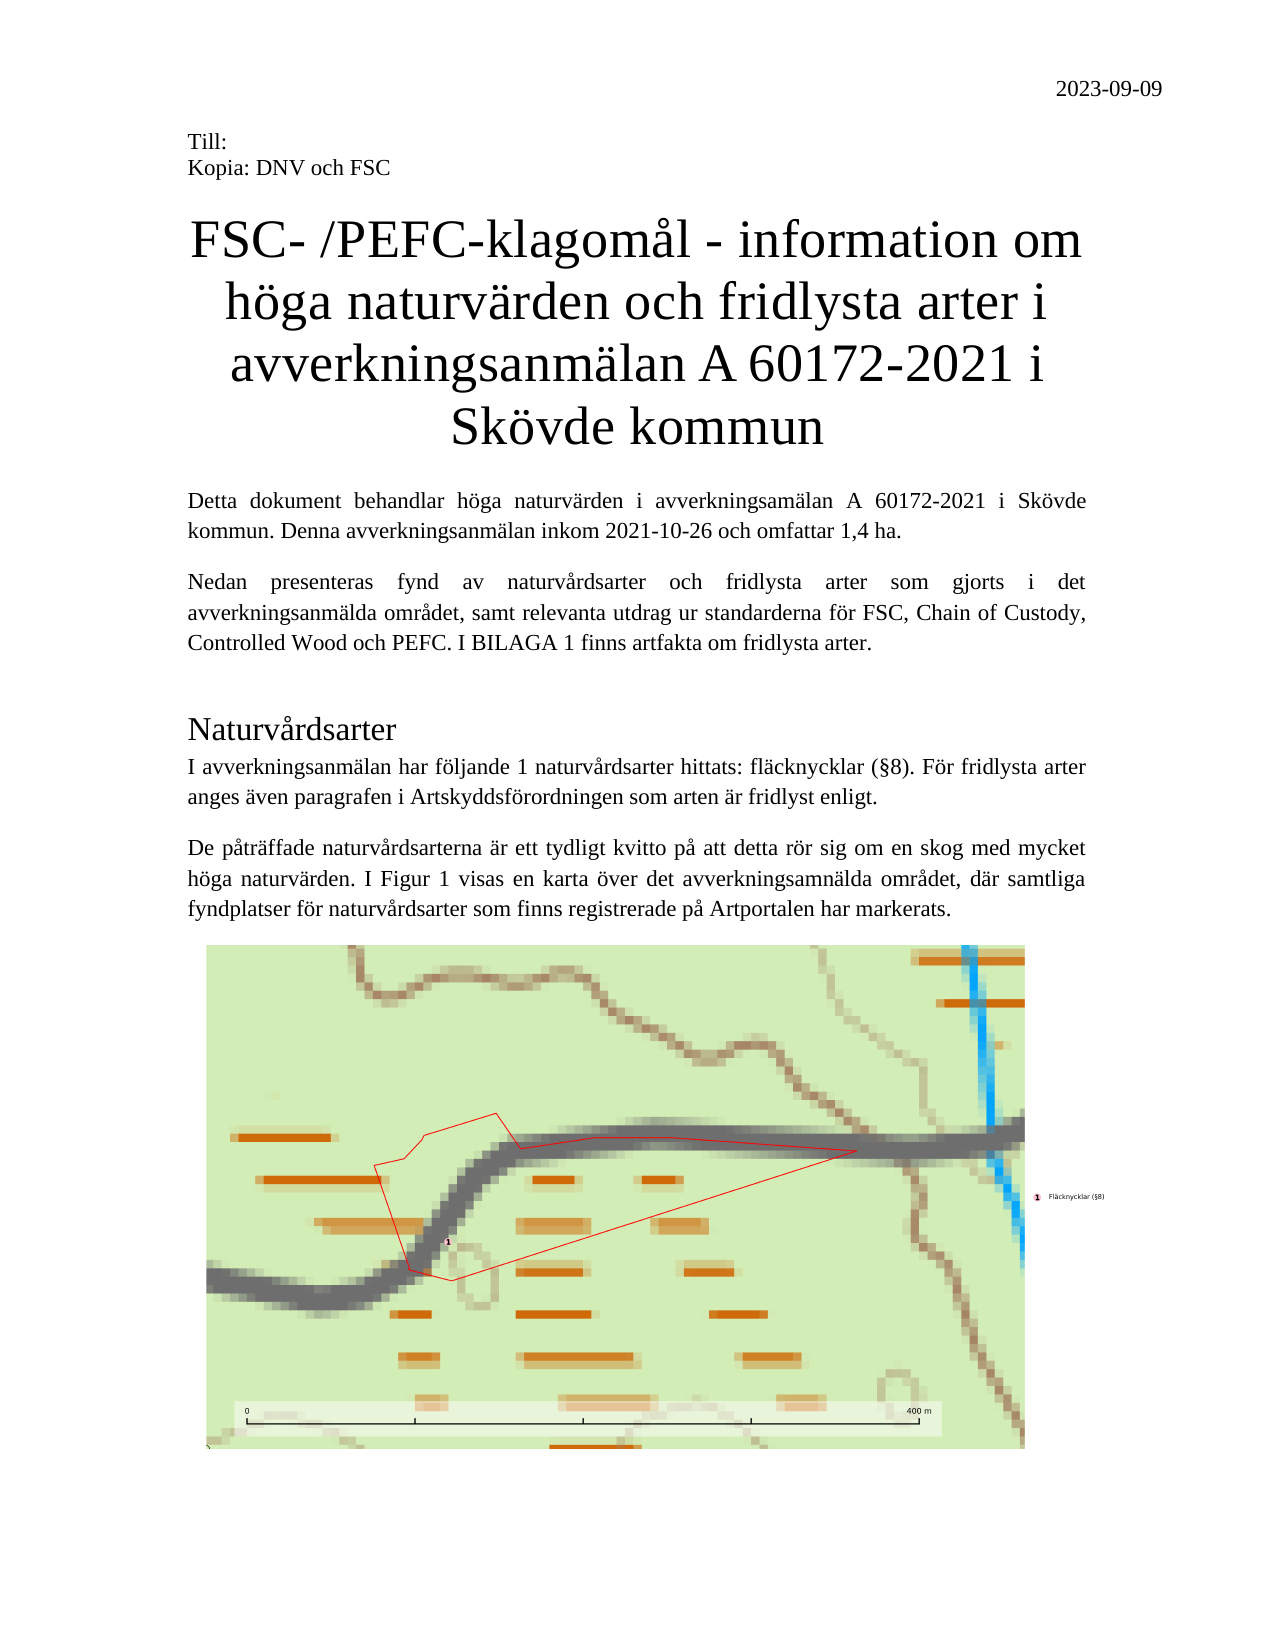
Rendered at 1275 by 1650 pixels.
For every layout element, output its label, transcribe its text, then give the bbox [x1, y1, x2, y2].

subtitle Naturvårdsarter [187, 709, 1087, 747]
text I avverkningsanmälan har följande 1 naturvårdsarter hittats: fläcknycklar (§8). För fridlysta arter anges även paragrafen i Artskyddsförordningen som arten är fridlyst enligt. [187, 753, 1087, 810]
title FSC- /PEFC-klagomål - information om höga naturvärden och fridlysta arter i avverkningsanmälan A 60172-2021 i Skövde kommun [187, 207, 1087, 456]
text De påträffade naturvårdsarterna är ett tydligt kvitto på att detta rör sig om en skog med mycket höga naturvärden. I Figur 1 visas en karta över det avverkningsamnälda området, där samtliga fyndplatser för naturvårdsarter som finns registrerade på Artportalen har markerats. [187, 834, 1087, 921]
picture [206, 945, 1107, 1449]
text Detta dokument behandlar höga naturvärden i avverkningsamälan A 60172-2021 i Skövde kommun. Denna avverkningsanmälan inkom 2021-10-26 och omfattar 1,4 ha. [187, 487, 1087, 544]
text Nedan presenteras fynd av naturvårdsarter och fridlysta arter som gjorts i det avverkningsanmälda området, samt relevanta utdrag ur standarderna för FSC, Chain of Custody, Controlled Wood och PEFC. I BILAGA 1 finns artfakta om fridlysta arter. [187, 568, 1087, 655]
